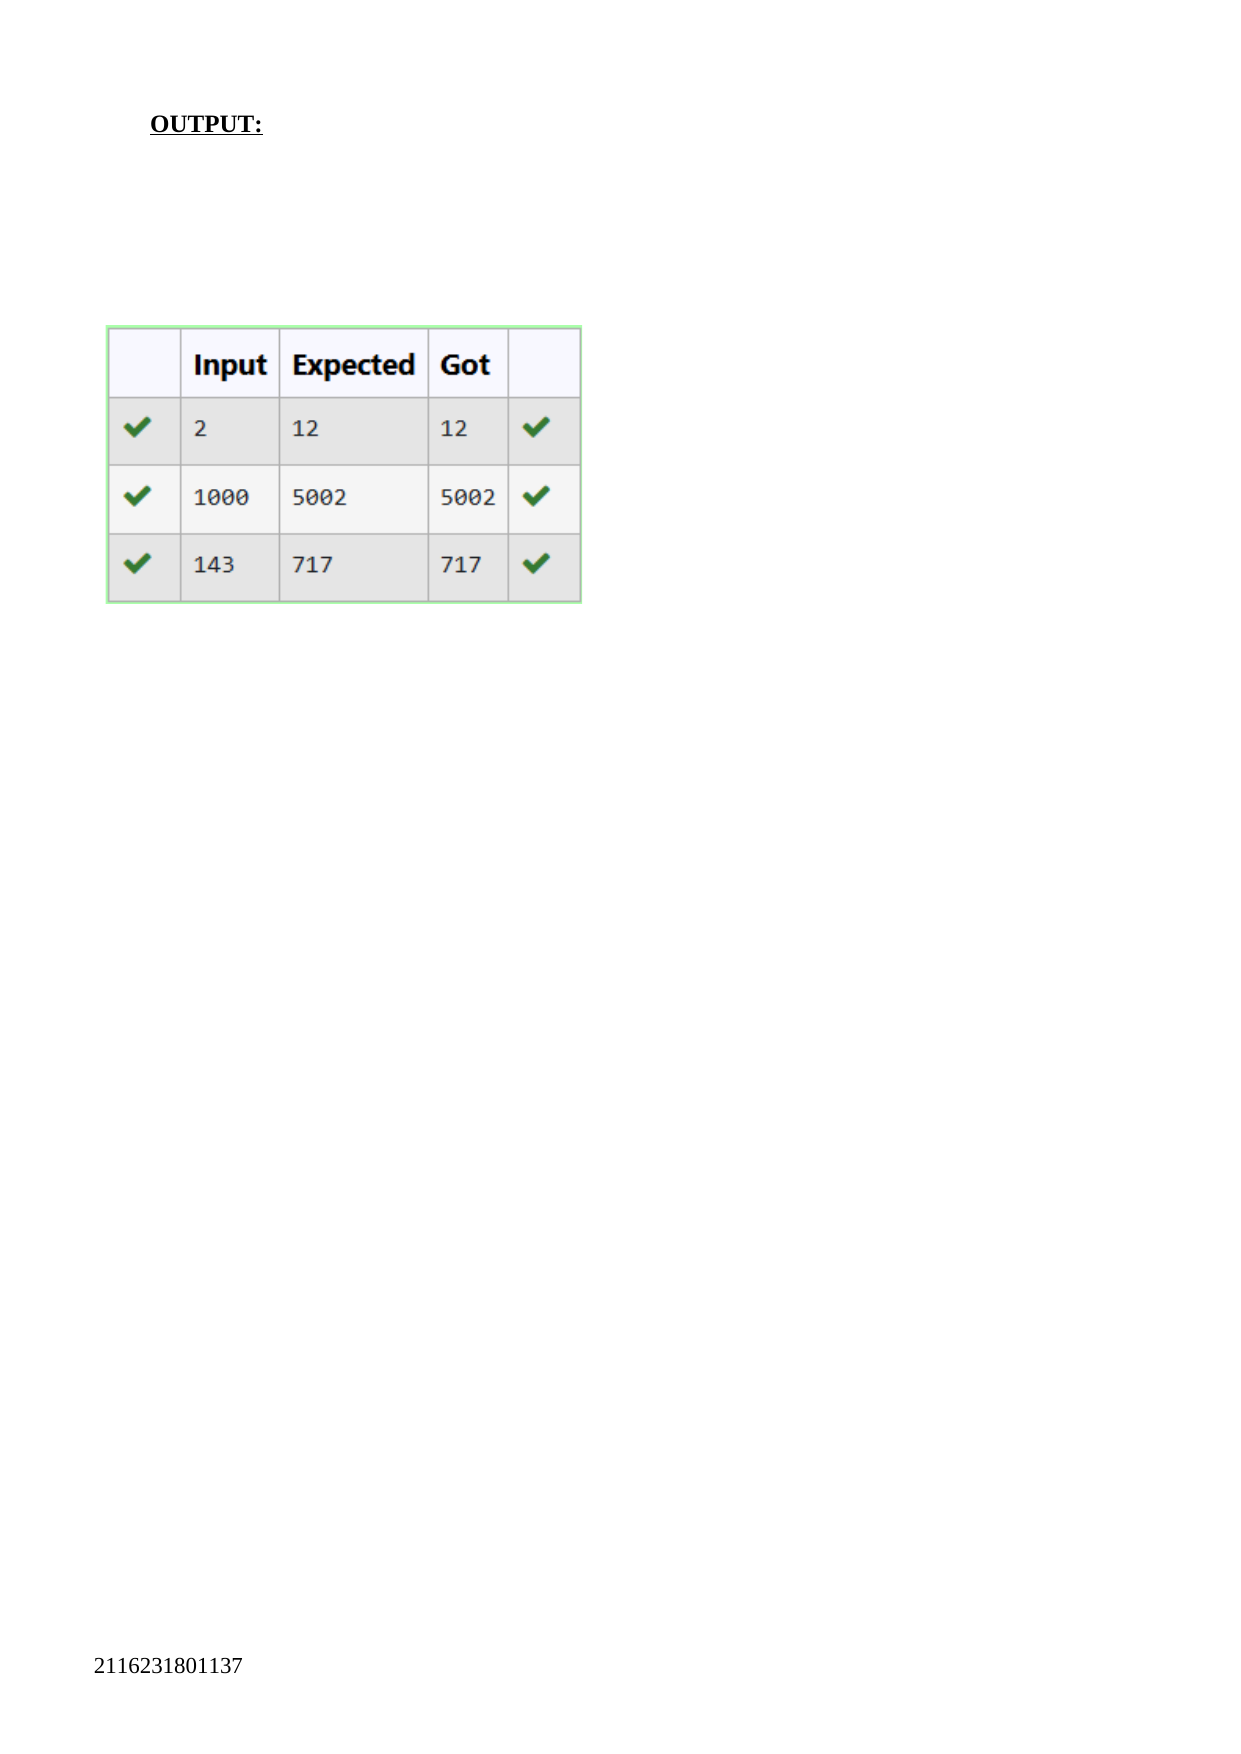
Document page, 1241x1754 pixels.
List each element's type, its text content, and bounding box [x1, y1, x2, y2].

picture [105, 325, 583, 604]
text OUTPUT: [150, 109, 1155, 138]
